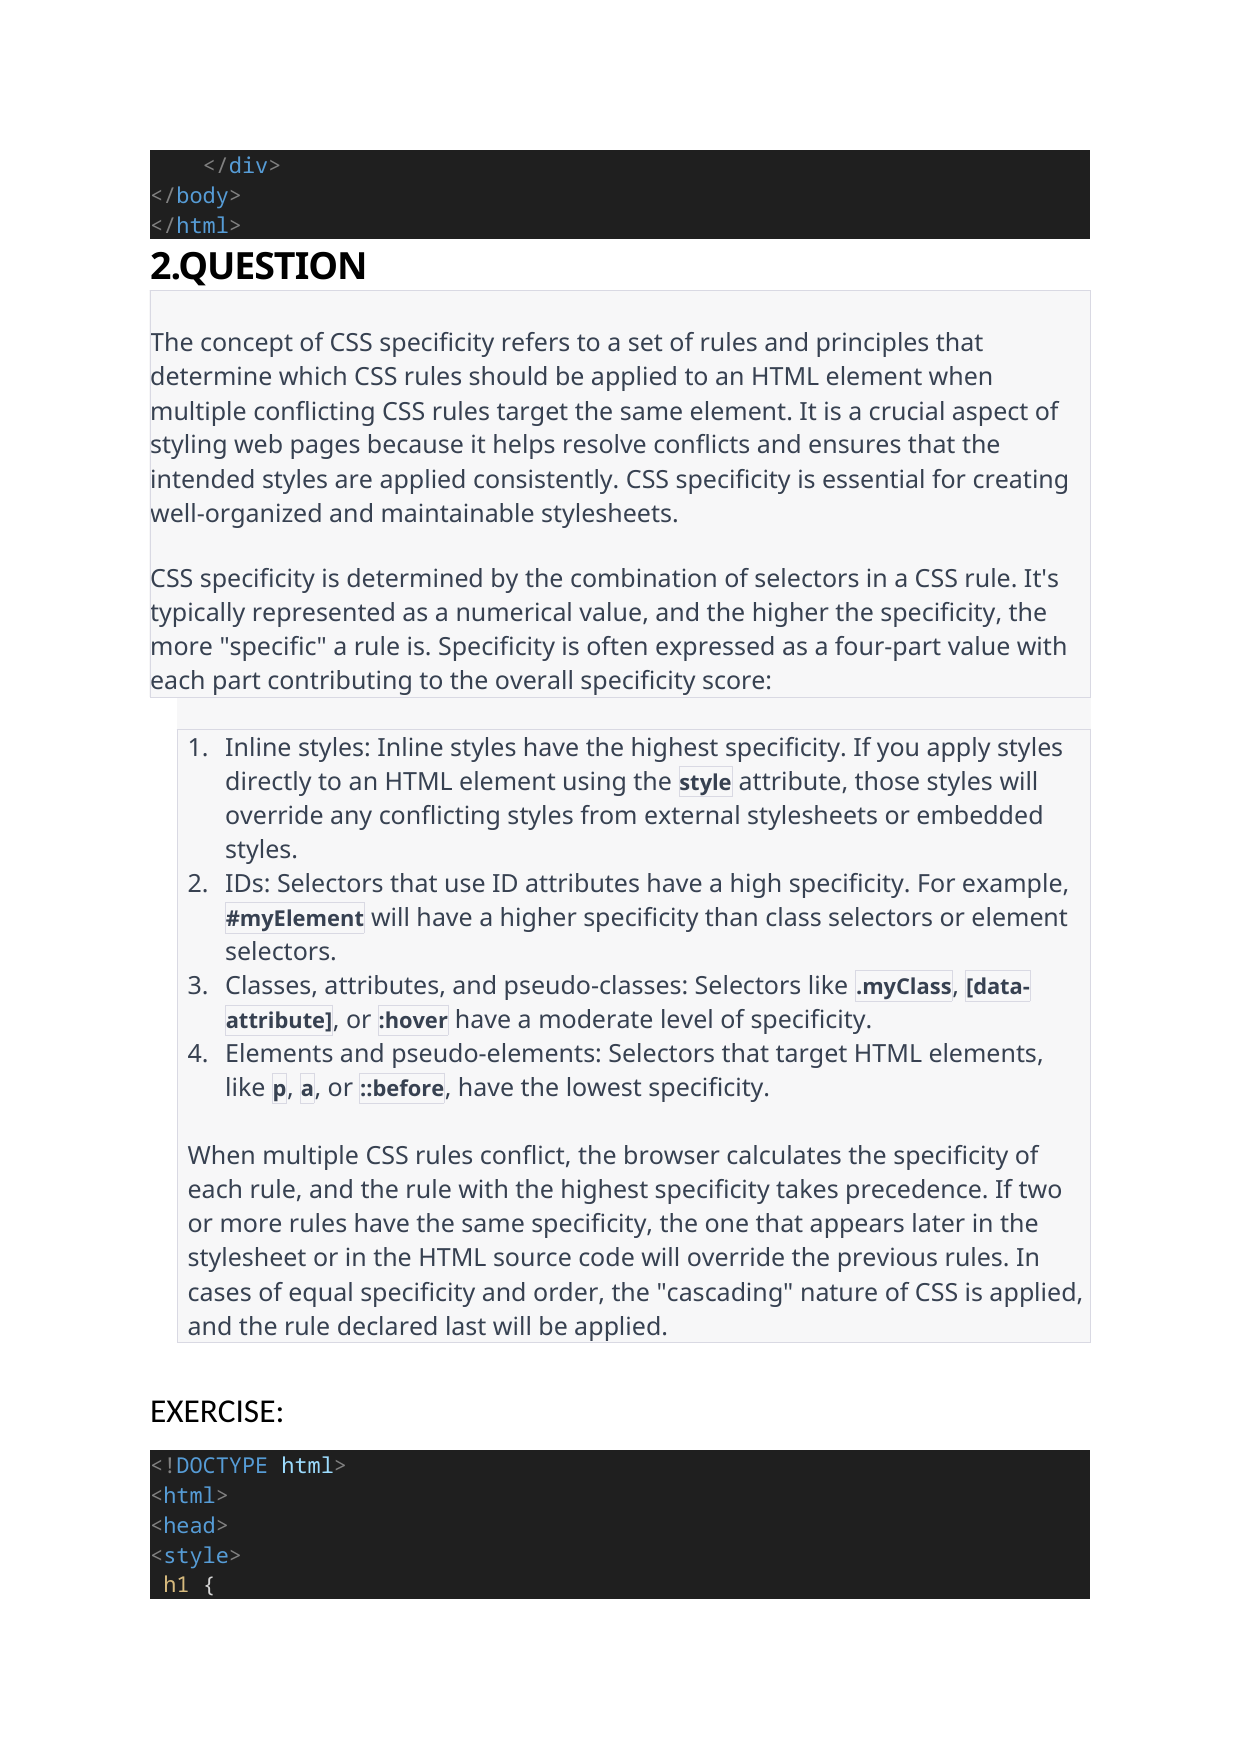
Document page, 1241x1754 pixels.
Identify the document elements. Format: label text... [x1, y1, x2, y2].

text h1 { [150, 1569, 1090, 1599]
text CSS specificity is determined by the combination of selectors in a CSS rule. It's typically represented as a numerical value, and the higher the specificity, the more "specific" a rule is. Specificity is often expressed as a four-part value with each part contributing to the overall specificity score: [151, 560, 1090, 697]
text <head> [150, 1510, 1090, 1540]
title 2.QUESTION [150, 239, 1090, 290]
text <style> [150, 1540, 1090, 1569]
text When multiple CSS rules conflict, the browser calculates the specificity of each rule, and the rule with the highest specificity takes precedence. If two or more rules have the same specificity, the one that appears later in the stylesheet or in the HTML source code will override the previous rules. In cases of equal specificity and order, the "cascading" nature of CSS is applied, and the rule declared last will be applied. [178, 1137, 1090, 1342]
text <html> [150, 1480, 1090, 1510]
list IDs: Selectors that use ID attributes have a high specificity. For example, #myElement will have a higher specificity than class selectors or element selectors. [178, 865, 1090, 967]
list Inline styles: Inline styles have the highest specificity. If you apply styles directly to an HTML element using the style attribute, those styles will override any conflicting styles from external stylesheets or embedded styles. [178, 730, 1090, 865]
text </div> [150, 150, 1090, 180]
list Classes, attributes, and pseudo-classes: Selectors like .myClass, [data-attribute], or :hover have a moderate level of specificity. [178, 967, 1090, 1035]
text </body> [150, 180, 1090, 209]
text EXERCISE: [150, 1390, 1090, 1430]
list Elements and pseudo-elements: Selectors that target HTML elements, like p, a, or ::before, have the lowest specificity. [178, 1035, 1090, 1103]
text <!DOCTYPE html> [150, 1450, 1090, 1480]
text </html> [150, 209, 1090, 239]
text The concept of CSS specificity refers to a set of rules and principles that determine which CSS rules should be applied to an HTML element when multiple conflicting CSS rules target the same element. It is a crucial aspect of styling web pages because it helps resolve conflicts and ensures that the intended styles are applied consistently. CSS specificity is essential for creating well-organized and maintainable stylesheets. [151, 291, 1090, 529]
